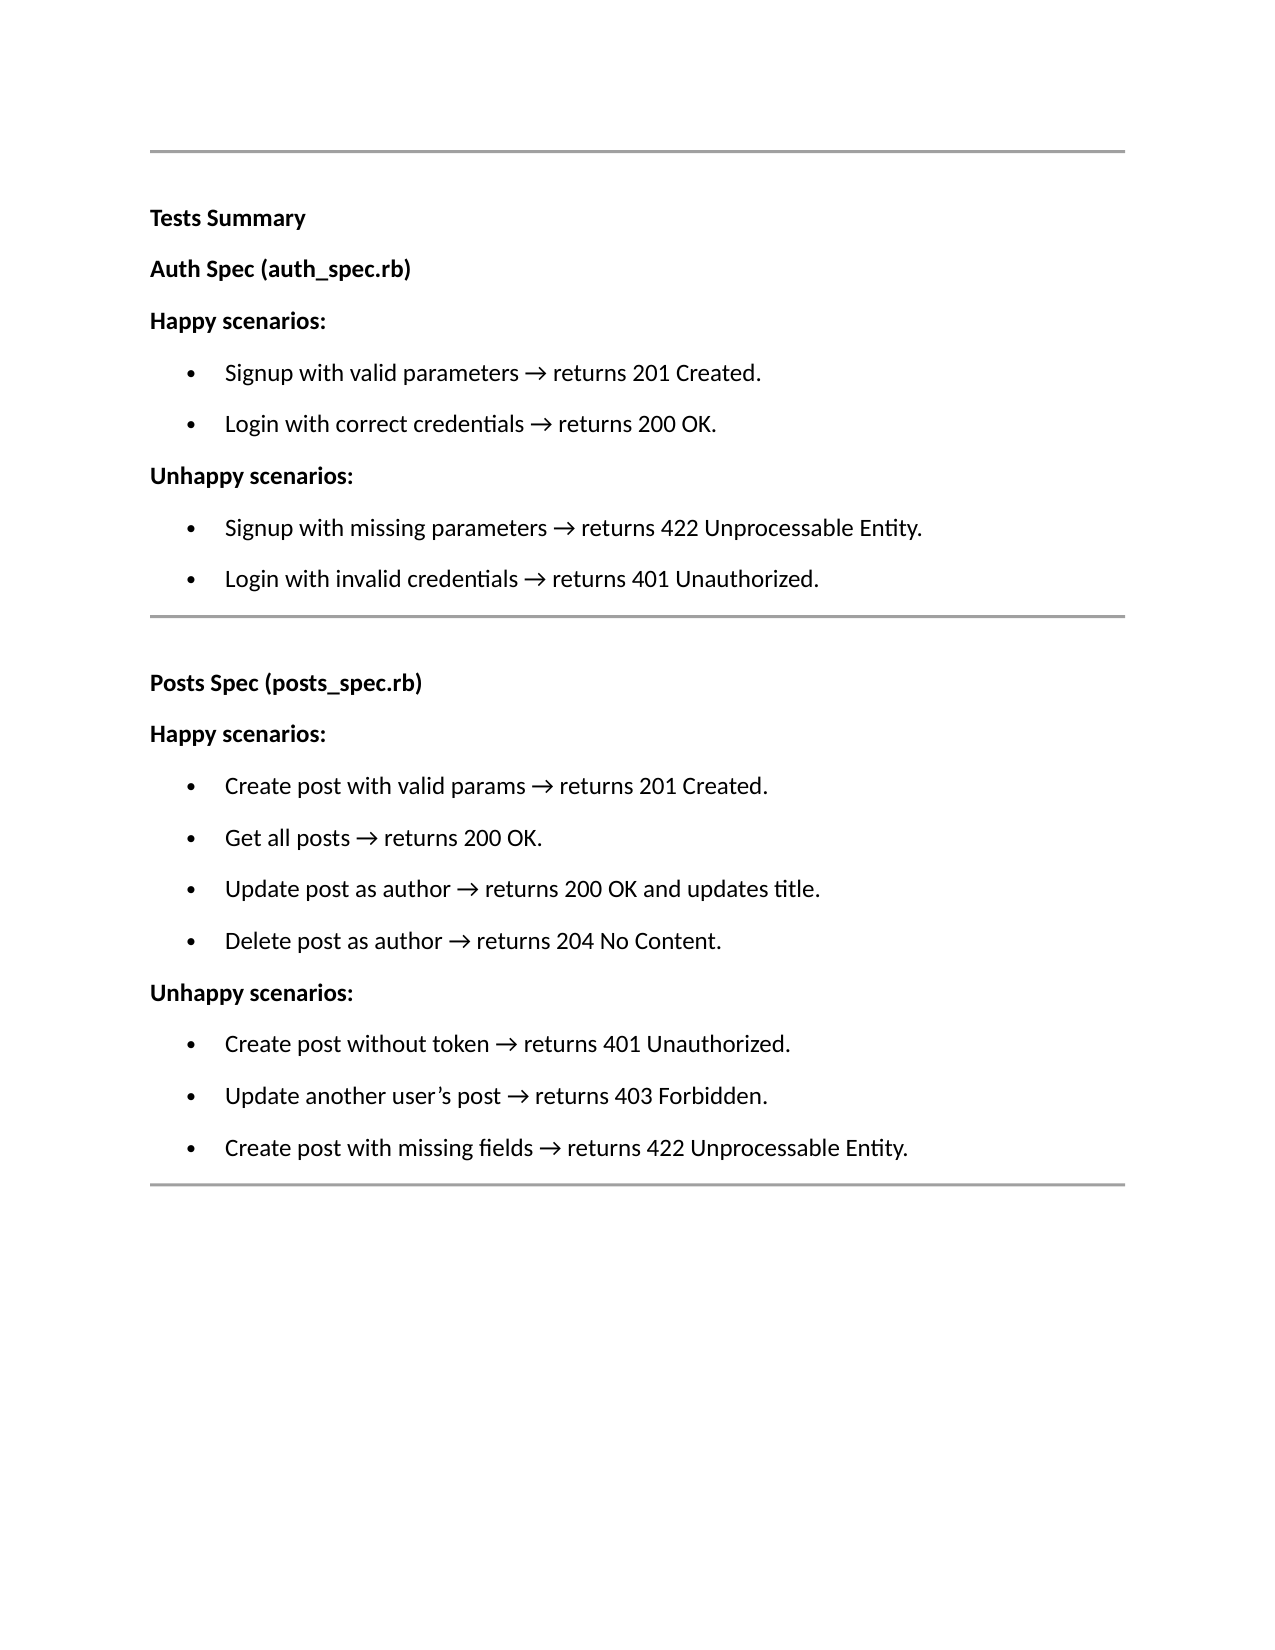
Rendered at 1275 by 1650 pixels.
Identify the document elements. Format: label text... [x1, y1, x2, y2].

text Happy scenarios: [150, 718, 1125, 749]
text Auth Spec (auth_spec.rb) [150, 253, 1125, 284]
list Signup with valid parameters → returns 201 Created. [187, 357, 1125, 387]
list Login with invalid credentials → returns 401 Unauthorized. [187, 563, 1125, 594]
list Create post without token → returns 401 Unauthorized. [187, 1028, 1125, 1059]
text Posts Spec (posts_spec.rb) [150, 667, 1125, 697]
list Delete post as author → returns 204 No Content. [187, 925, 1125, 956]
list Get all posts → returns 200 OK. [187, 822, 1125, 852]
text Unhappy scenarios: [150, 460, 1125, 491]
list Create post with missing fields → returns 422 Unprocessable Entity. [187, 1132, 1125, 1162]
text Tests Summary [150, 202, 1125, 232]
list Login with correct credentials → returns 200 OK. [187, 408, 1125, 439]
text Happy scenarios: [150, 305, 1125, 336]
list Update post as author → returns 200 OK and updates title. [187, 873, 1125, 904]
list Create post with valid params → returns 201 Created. [187, 770, 1125, 801]
list Signup with missing parameters → returns 422 Unprocessable Entity. [187, 512, 1125, 542]
text Unhappy scenarios: [150, 977, 1125, 1007]
list Update another user’s post → returns 403 Forbidden. [187, 1080, 1125, 1111]
